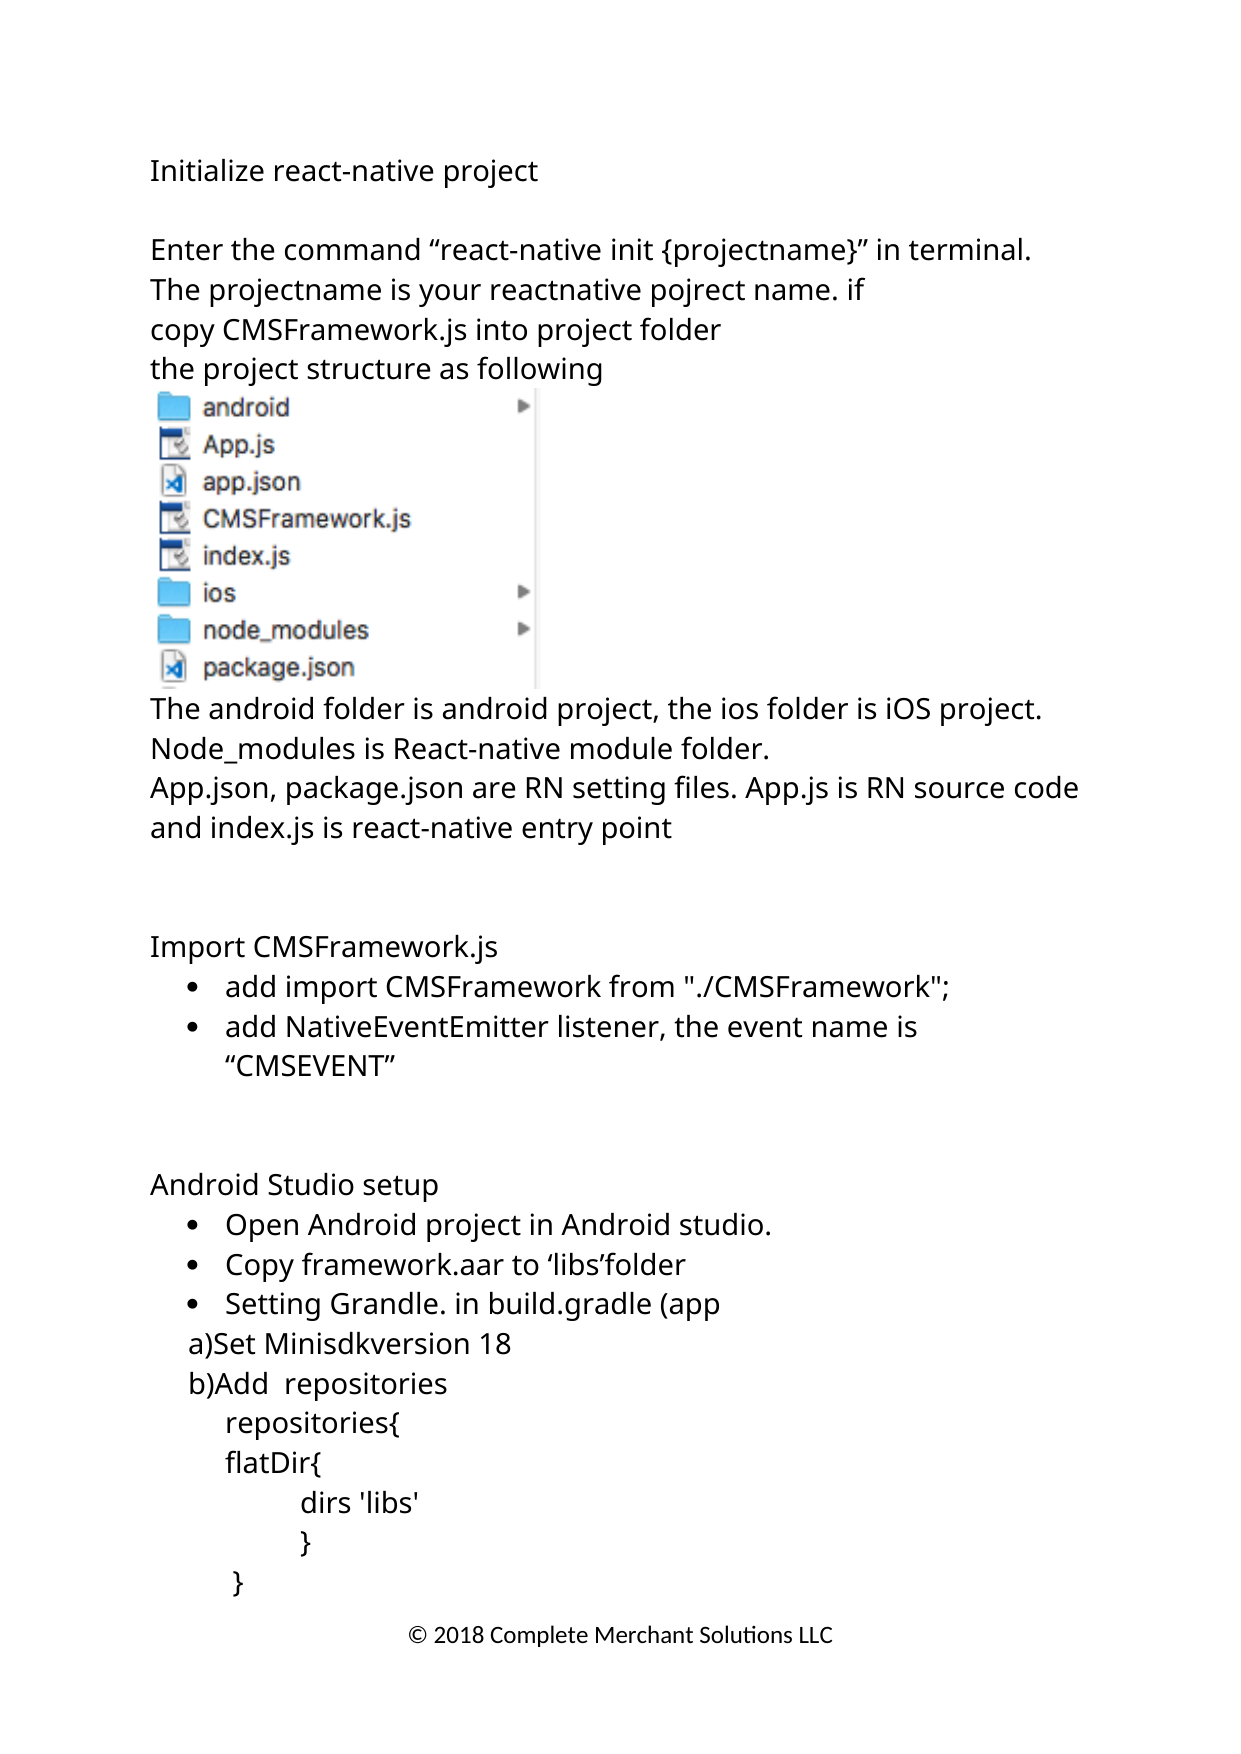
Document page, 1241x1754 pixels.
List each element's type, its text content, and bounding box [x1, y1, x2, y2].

list Open Android project in Android studio. [187, 1204, 1090, 1244]
list add NativeEventEmitter listener, the event name is “CMSEVENT” [187, 1006, 1090, 1085]
picture [150, 388, 541, 689]
list Setting Grandle. in build.gradle (app [187, 1284, 1090, 1323]
text Initialize react-native project [150, 150, 1090, 190]
text copy CMSFramework.js into project folder [150, 309, 1090, 348]
text b)Add repositories [150, 1363, 1090, 1403]
text Enter the command “react-native init {projectname}” in terminal. The projectname is your reactnative pojrect name. if [150, 229, 1090, 309]
text App.json, package.json are RN setting files. App.js is RN source code and index.js is react-native entry point [150, 768, 1090, 847]
text The android folder is android project, the ios folder is iOS project. Node_modules is React-native module folder. [150, 688, 1090, 768]
text repositories{ flatDir{ dirs 'libs' } } [150, 1403, 1090, 1601]
list Copy framework.aar to ‘libs’folder [187, 1244, 1090, 1284]
text the project structure as following [150, 348, 1090, 388]
text Android Studio setup [150, 1164, 1090, 1204]
text Import CMSFramework.js [150, 926, 1090, 966]
text a)Set Minisdkversion 18 [150, 1323, 1090, 1363]
list add import CMSFramework from "./CMSFramework"; [187, 966, 1090, 1006]
